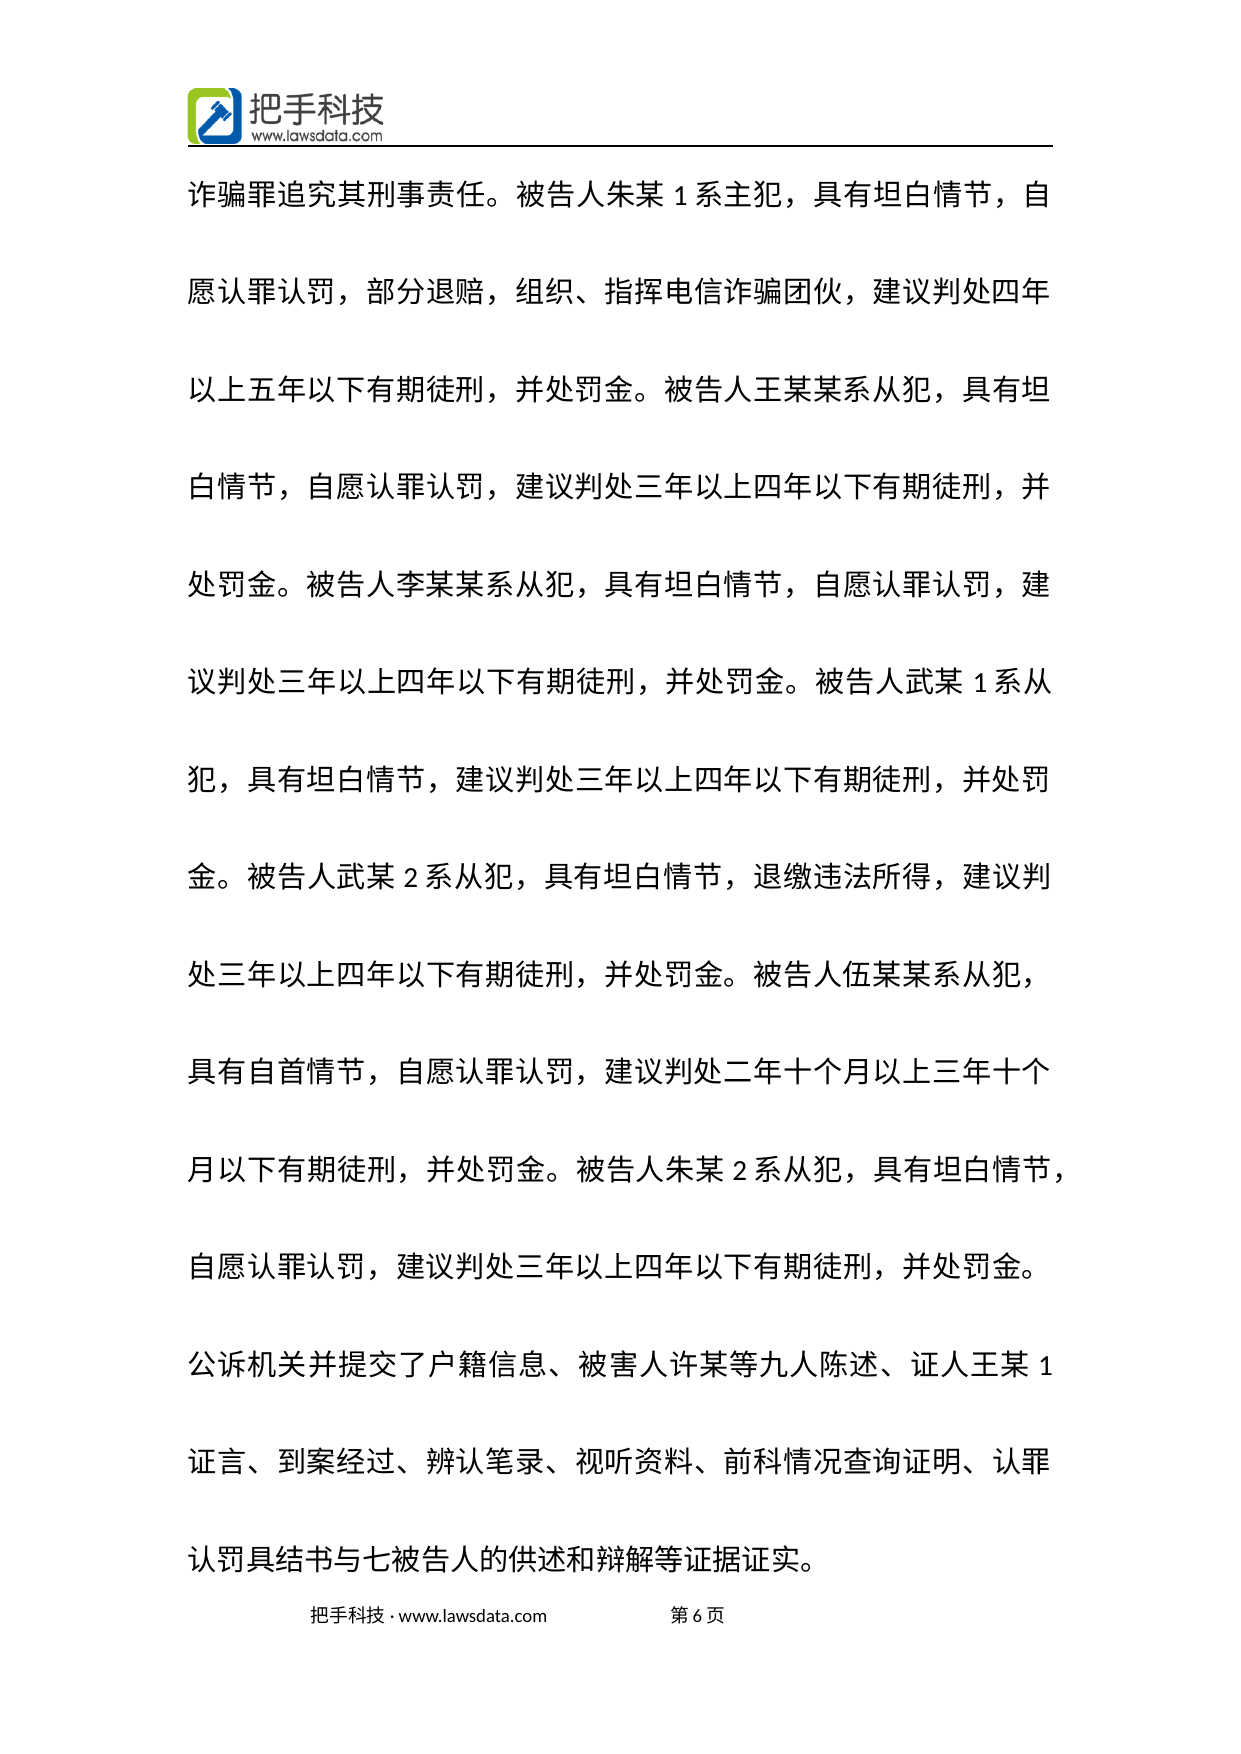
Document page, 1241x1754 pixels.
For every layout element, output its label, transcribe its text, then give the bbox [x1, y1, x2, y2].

picture [187, 88, 384, 144]
